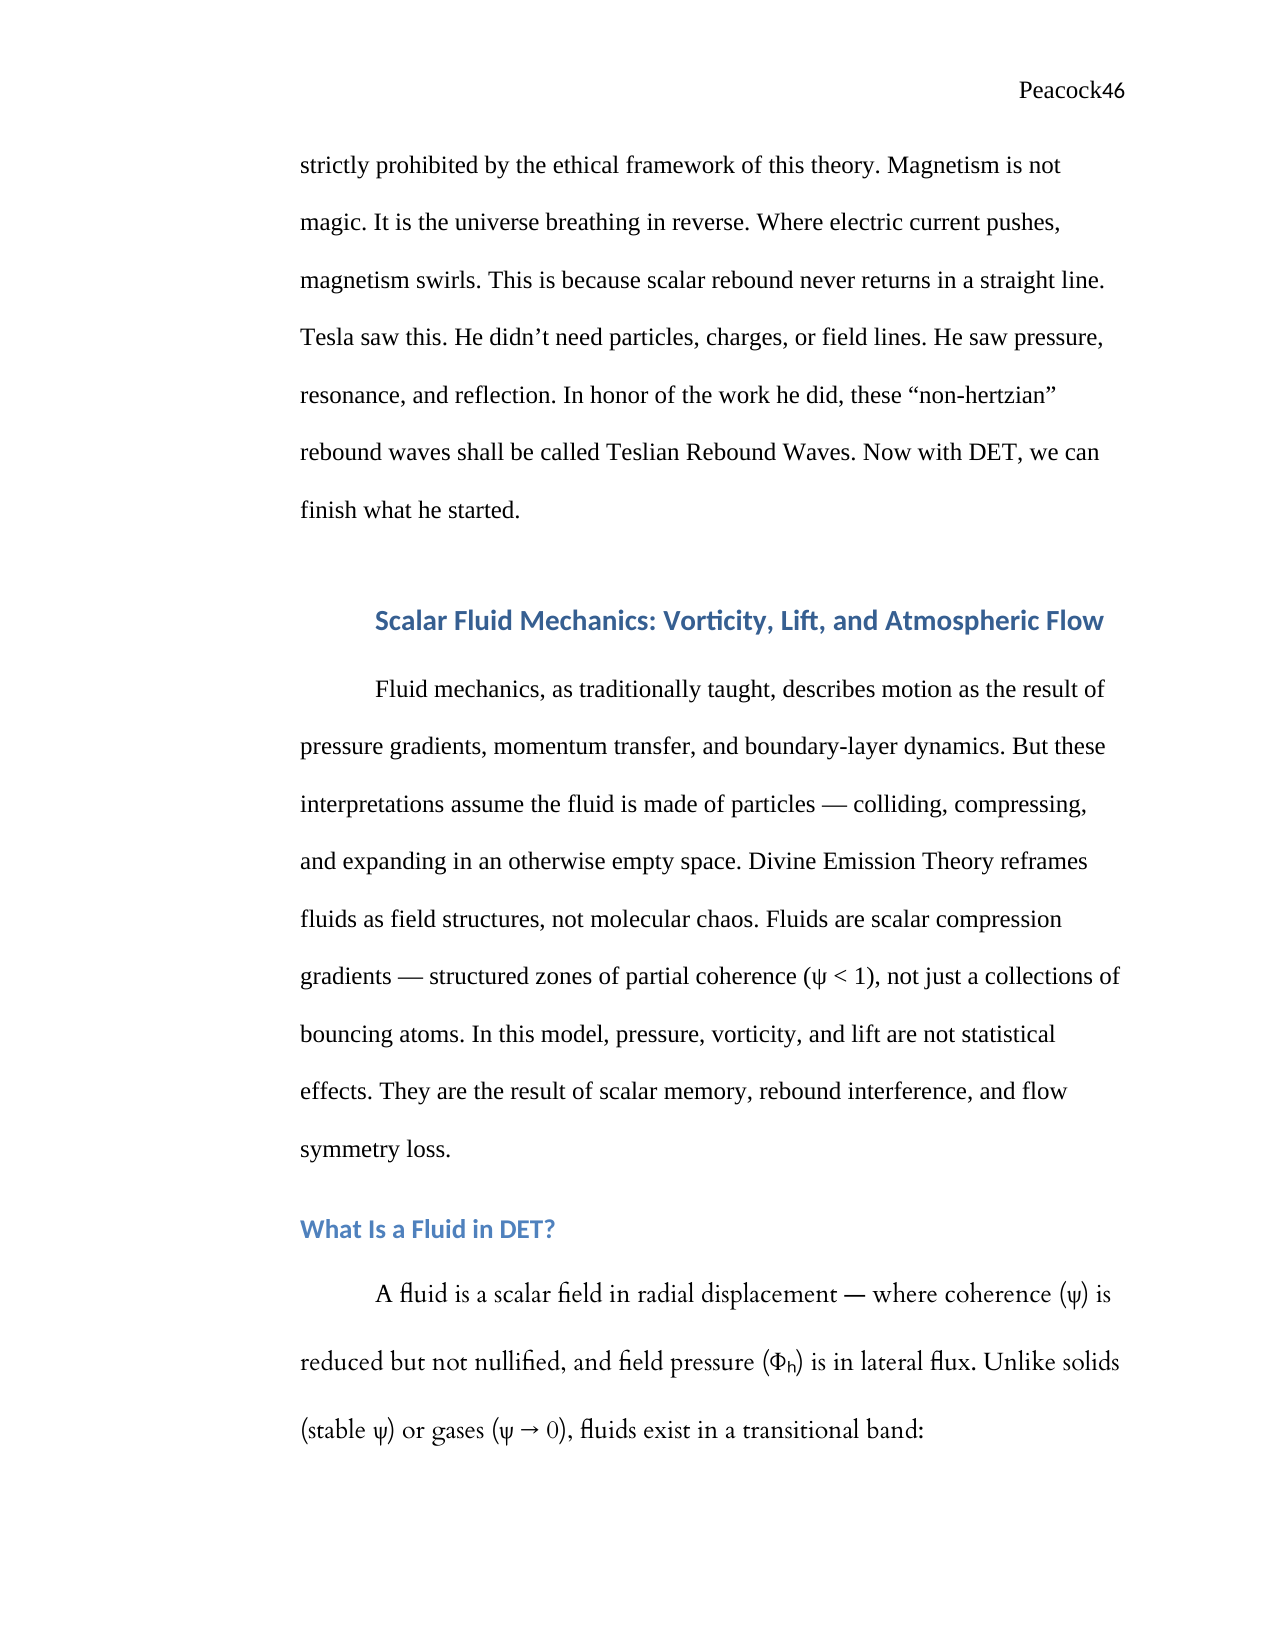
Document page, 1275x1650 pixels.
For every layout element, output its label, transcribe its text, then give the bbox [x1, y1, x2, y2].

subtitle What Is a Fluid in DET? [300, 1212, 1125, 1245]
subtitle Scalar Fluid Mechanics: Vorticity, Lift, and Atmospheric Flow [225, 602, 1125, 638]
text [300, 150, 1125, 524]
text Fluid mechanics, as traditionally taught, describes motion as the result of pressure gradients, momentum transfer, and boundary-layer dynamics. But these interpretations assume the fluid is made of particles — colliding, compressing, and expanding in an otherwise empty space. Divine Emission Theory reframes fluids as field structures, not molecular chaos. Fluids are scalar compression gradients — structured zones of partial coherence (ψ < 1), not just a collections of bouncing atoms. In this model, pressure, vorticity, and lift are not statistical effects. They are the result of scalar memory, rebound interference, and flow symmetry loss. [300, 674, 1125, 1162]
